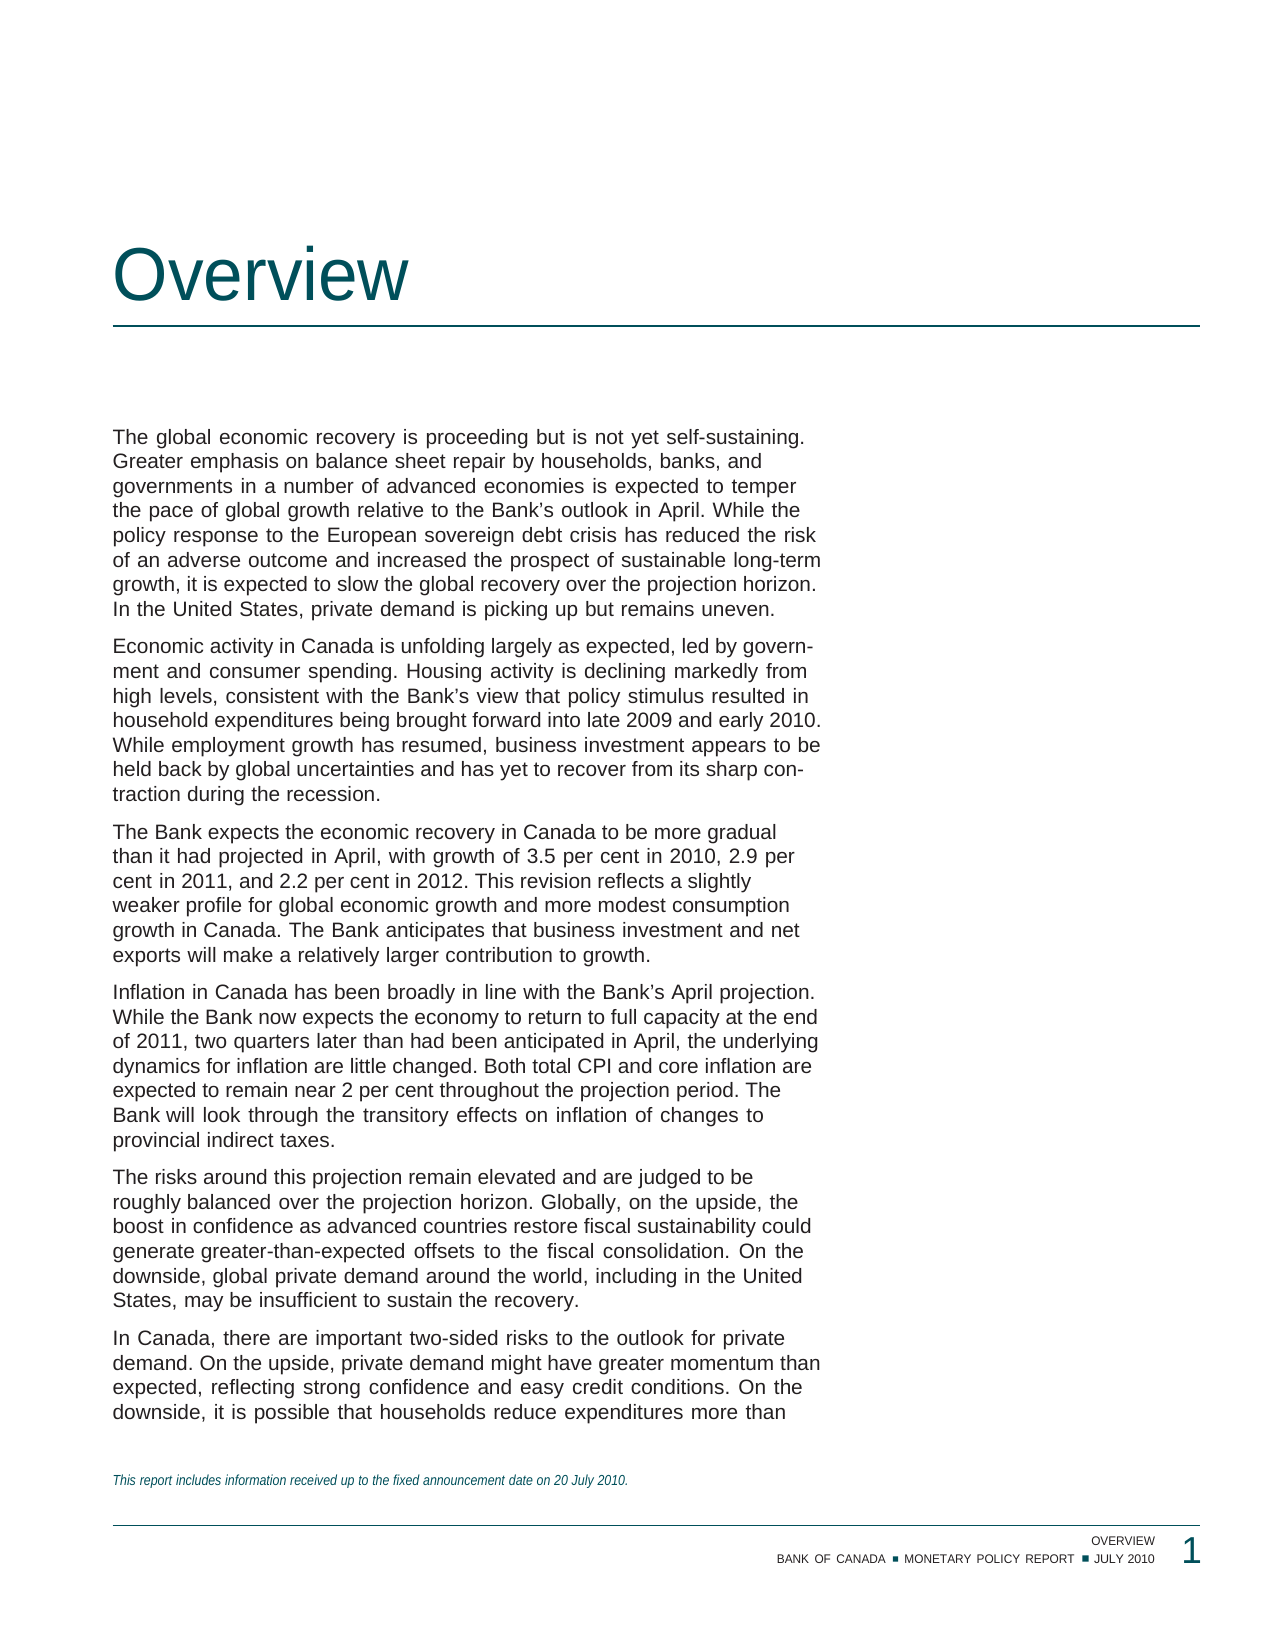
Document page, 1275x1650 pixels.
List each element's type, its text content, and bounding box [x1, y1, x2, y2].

text Economic activity in Canada is unfolding largely as expected, led by govern- ment and consumer spending. Housing activity is declining markedly from high levels, consistent with the Bank’s view that policy stimulus resulted in household expenditures being brought forward into late 2009 and early 2010. While employment growth has resumed, business investment appears to be held back by global uncertainties and has yet to recover from its sharp con- traction during the recession. [112, 634, 825, 806]
text The Bank expects the economic recovery in Canada to be more gradual than it had projected in April, with growth of 3.5 per cent in 2010, 2.9 per cent in 2011, and 2.2 per cent in 2012. This revision reﬂects a slightly weaker proﬁle for global economic growth and more modest consumption growth in Canada. The Bank anticipates that business investment and net exports will make a relatively larger contribution to growth. [112, 819, 822, 966]
text The global economic recovery is proceeding but is not yet self-sustaining. Greater emphasis on balance sheet repair by households, banks, and governments in a number of advanced economies is expected to temper the pace of global growth relative to the Bank’s outlook in April. While the policy response to the European sovereign debt crisis has reduced the risk of an adverse outcome and increased the prospect of sustainable long-term growth, it is expected to slow the global recovery over the projection horizon. In the United States, private demand is picking up but remains uneven. [112, 424, 825, 621]
text The risks around this projection remain elevated and are judged to be roughly balanced over the projection horizon. Globally, on the upside, the boost in conﬁdence as advanced countries restore ﬁscal sustainability could generate greater-than-expected offsets to the ﬁscal consolidation. On the downside, global private demand around the world, including in the United States, may be insufﬁcient to sustain the recovery. [112, 1165, 823, 1312]
text Inﬂation in Canada has been broadly in line with the Bank’s April projection. While the Bank now expects the economy to return to full capacity at the end of 2011, two quarters later than had been anticipated in April, the underlying dynamics for inﬂation are little changed. Both total CPI and core inﬂation are expected to remain near 2 per cent throughout the projection period. The Bank will look through the transitory effects on inﬂation of changes to provincial indirect taxes. [112, 980, 825, 1151]
text In Canada, there are important two-sided risks to the outlook for private demand. On the upside, private demand might have greater momentum than expected, reﬂecting strong conﬁdence and easy credit conditions. On the downside, it is possible that households reduce expenditures more than [112, 1326, 825, 1423]
text This report includes information received up to the ﬁxed announcement date on 20 July 2010. [112, 1472, 638, 1488]
text OVERVIEW BANK OF CANADA MONETARY POLICY REPORT JULY 2010 [777, 1533, 1157, 1566]
subtitle Overview [112, 229, 1275, 316]
